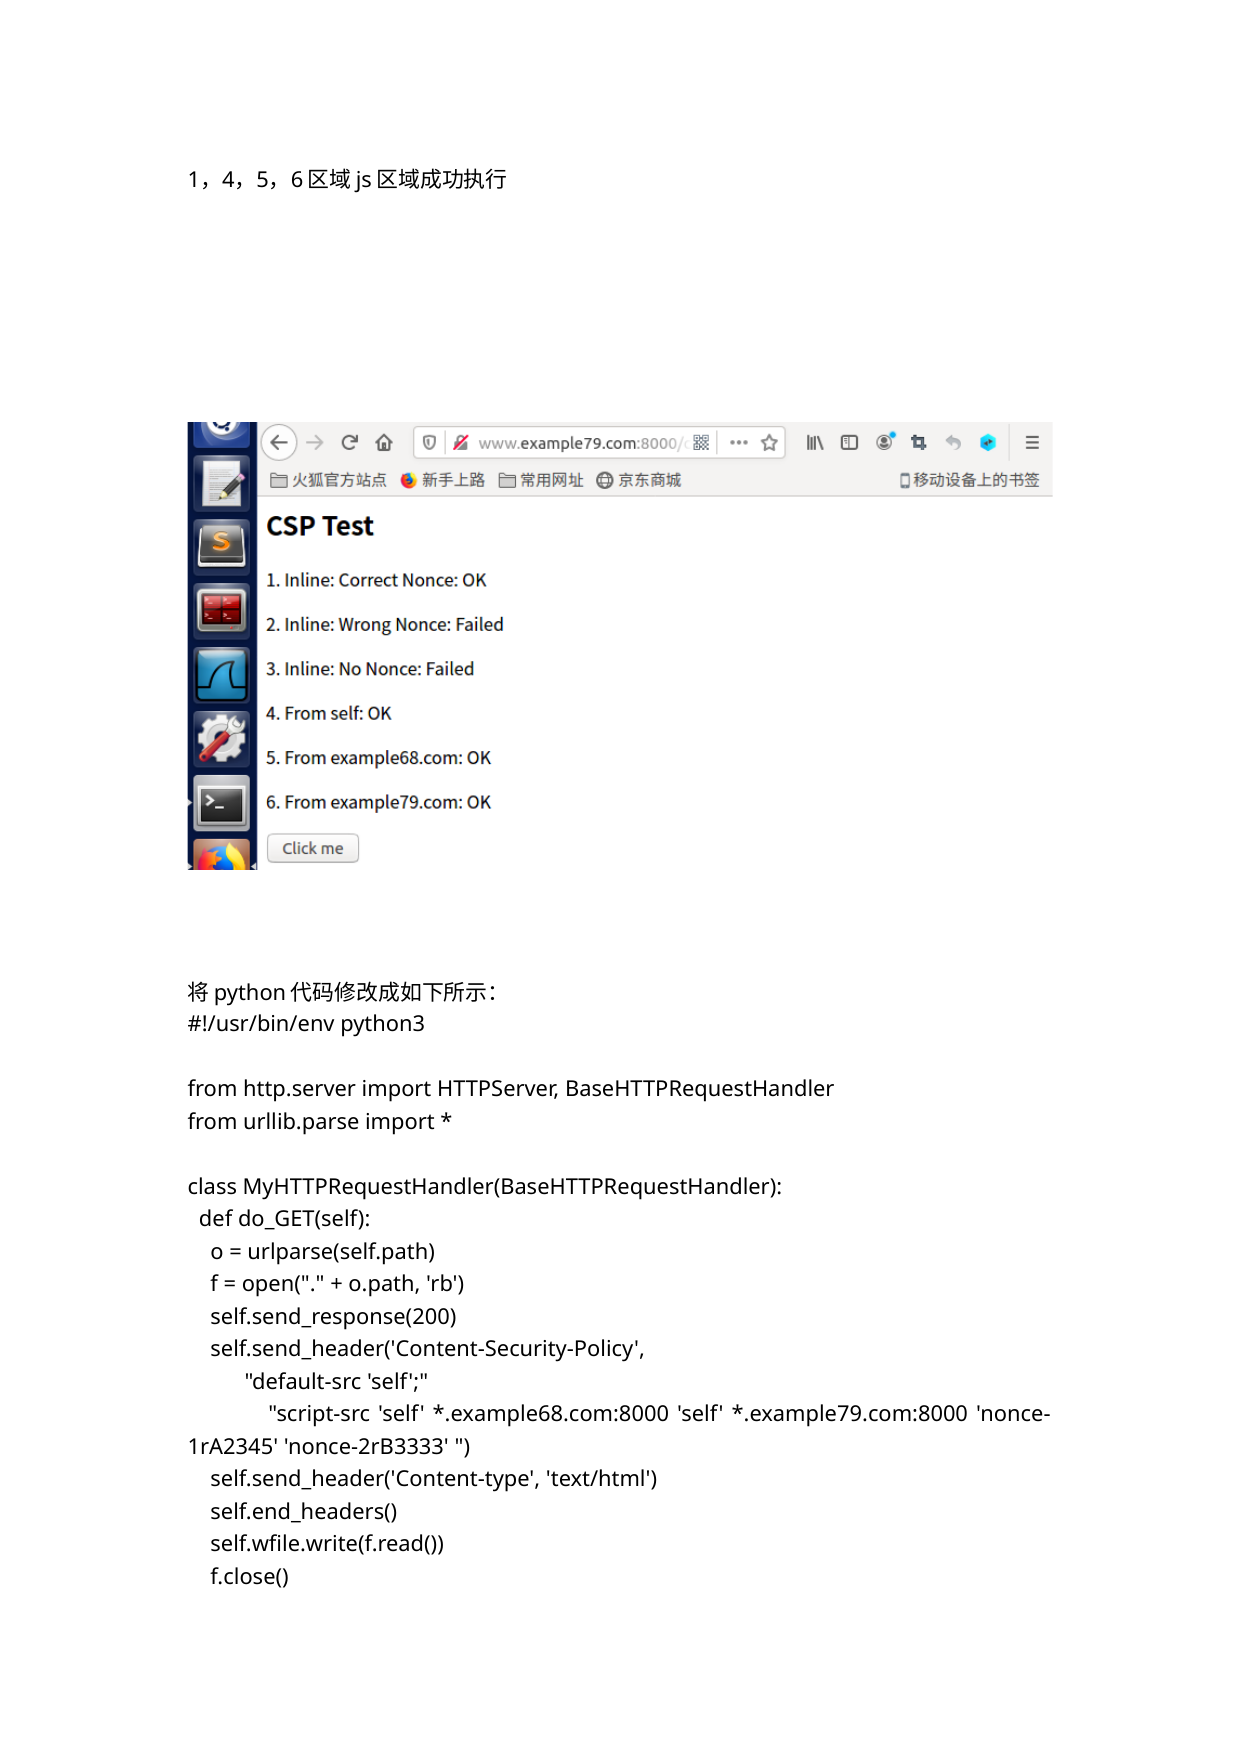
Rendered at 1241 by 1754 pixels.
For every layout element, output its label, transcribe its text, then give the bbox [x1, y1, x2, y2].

text from http.server import HTTPServer, BaseHTTPRequestHandler [187, 1072, 1053, 1104]
text #!/usr/bin/env python3 [187, 1007, 1053, 1039]
text 1，4，5，6区域js区域成功执行 [187, 162, 1053, 194]
text from urllib.parse import * [187, 1104, 1053, 1137]
text class MyHTTPRequestHandler(BaseHTTPRequestHandler): [187, 1169, 1053, 1202]
text self.send_header('Content-type', 'text/html') [187, 1462, 1053, 1494]
text self.wfile.write(f.read()) [187, 1527, 1053, 1559]
text f = open("." + o.path, 'rb') [187, 1267, 1053, 1299]
text def do_GET(self): [187, 1202, 1053, 1234]
text "script-src 'self' *.example68.com:8000 'self' *.example79.com:8000 'nonce-1rA2345' 'nonce-2rB3333' ") [187, 1397, 1053, 1462]
text 将python代码修改成如下所示： [187, 974, 1053, 1007]
text "default-src 'self';" [187, 1364, 1053, 1397]
text self.send_header('Content-Security-Policy', [187, 1332, 1053, 1364]
text self.end_headers() [187, 1494, 1053, 1527]
text self.send_response(200) [187, 1299, 1053, 1332]
text f.close() [187, 1559, 1053, 1592]
text o = urlparse(self.path) [187, 1234, 1053, 1267]
picture [187, 422, 1053, 870]
